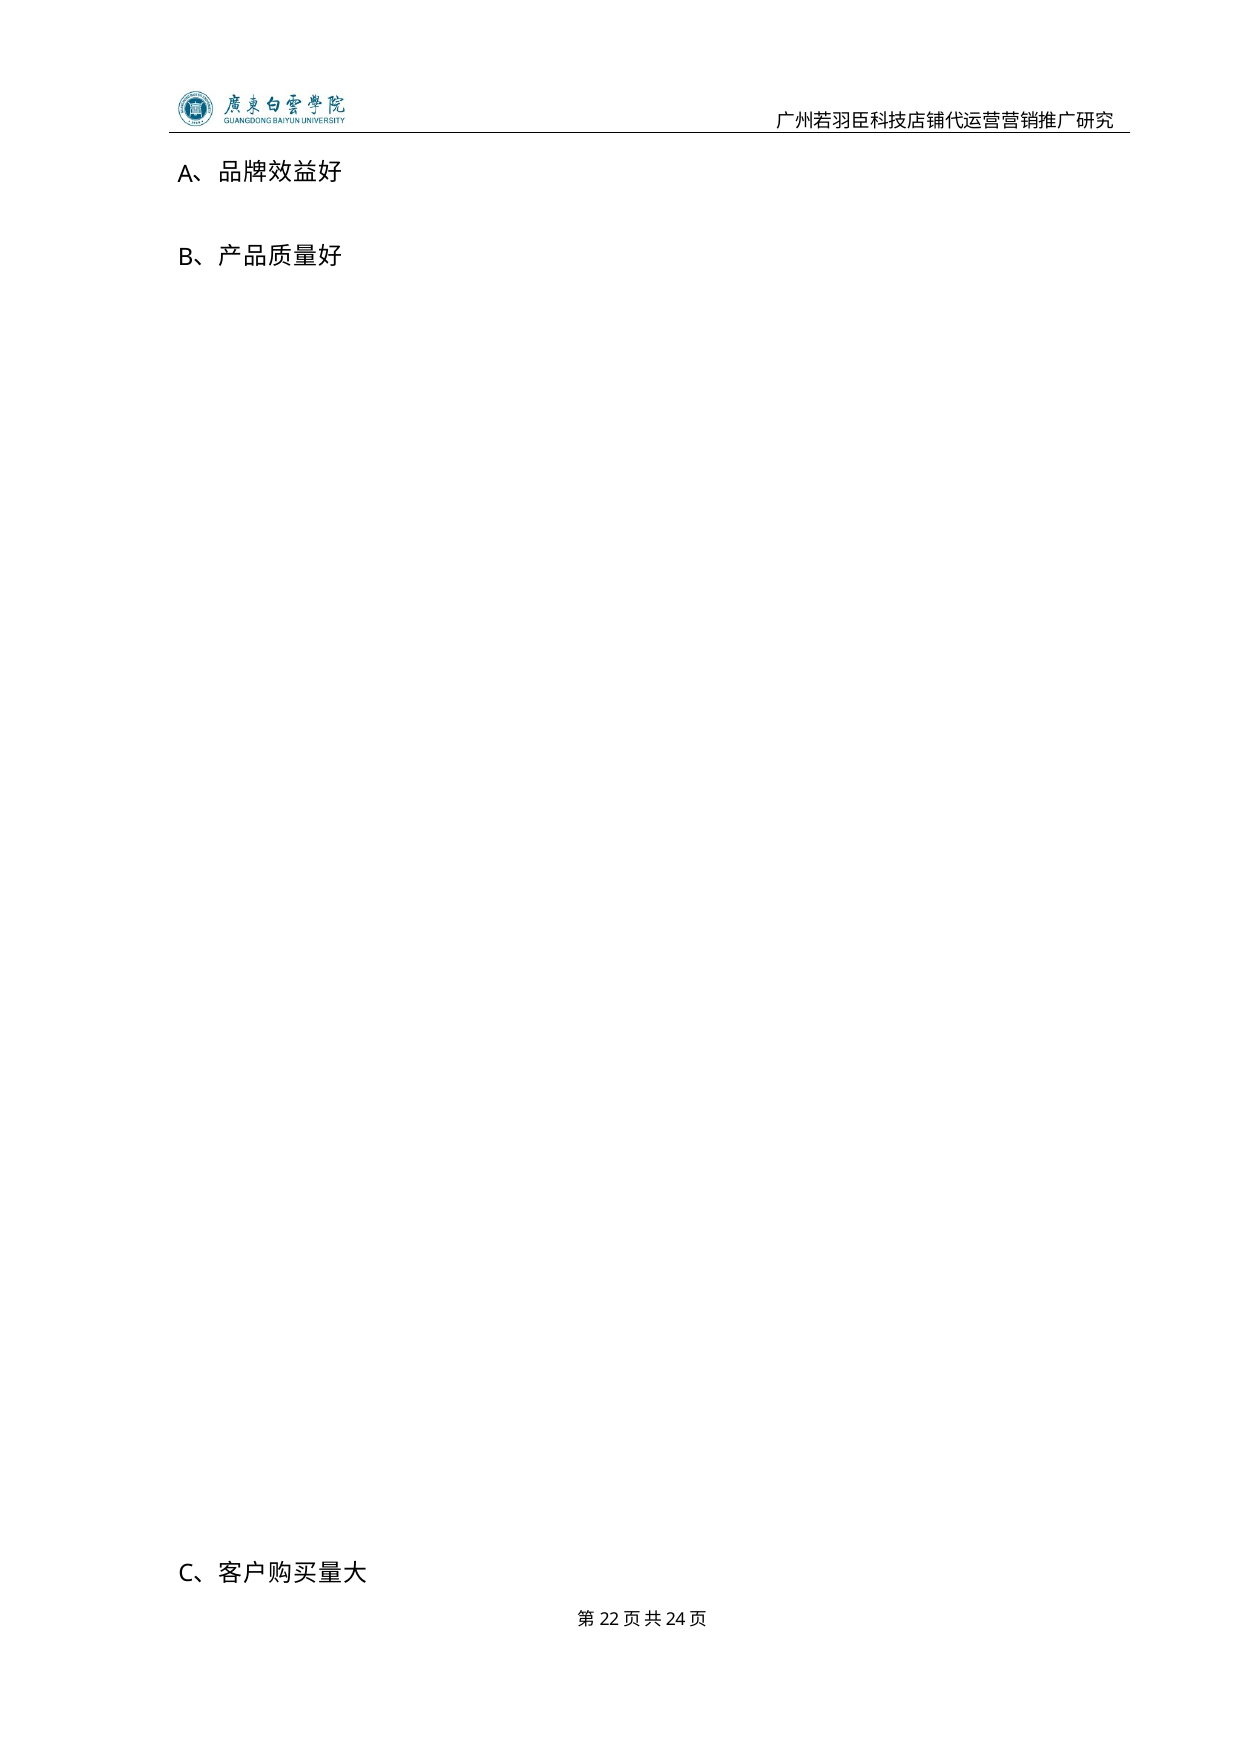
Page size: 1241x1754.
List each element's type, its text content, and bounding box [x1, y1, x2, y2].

text A、品牌效益好 [177, 174, 1122, 240]
text B、产品质量好 [178, 240, 1122, 273]
picture [177, 90, 346, 127]
